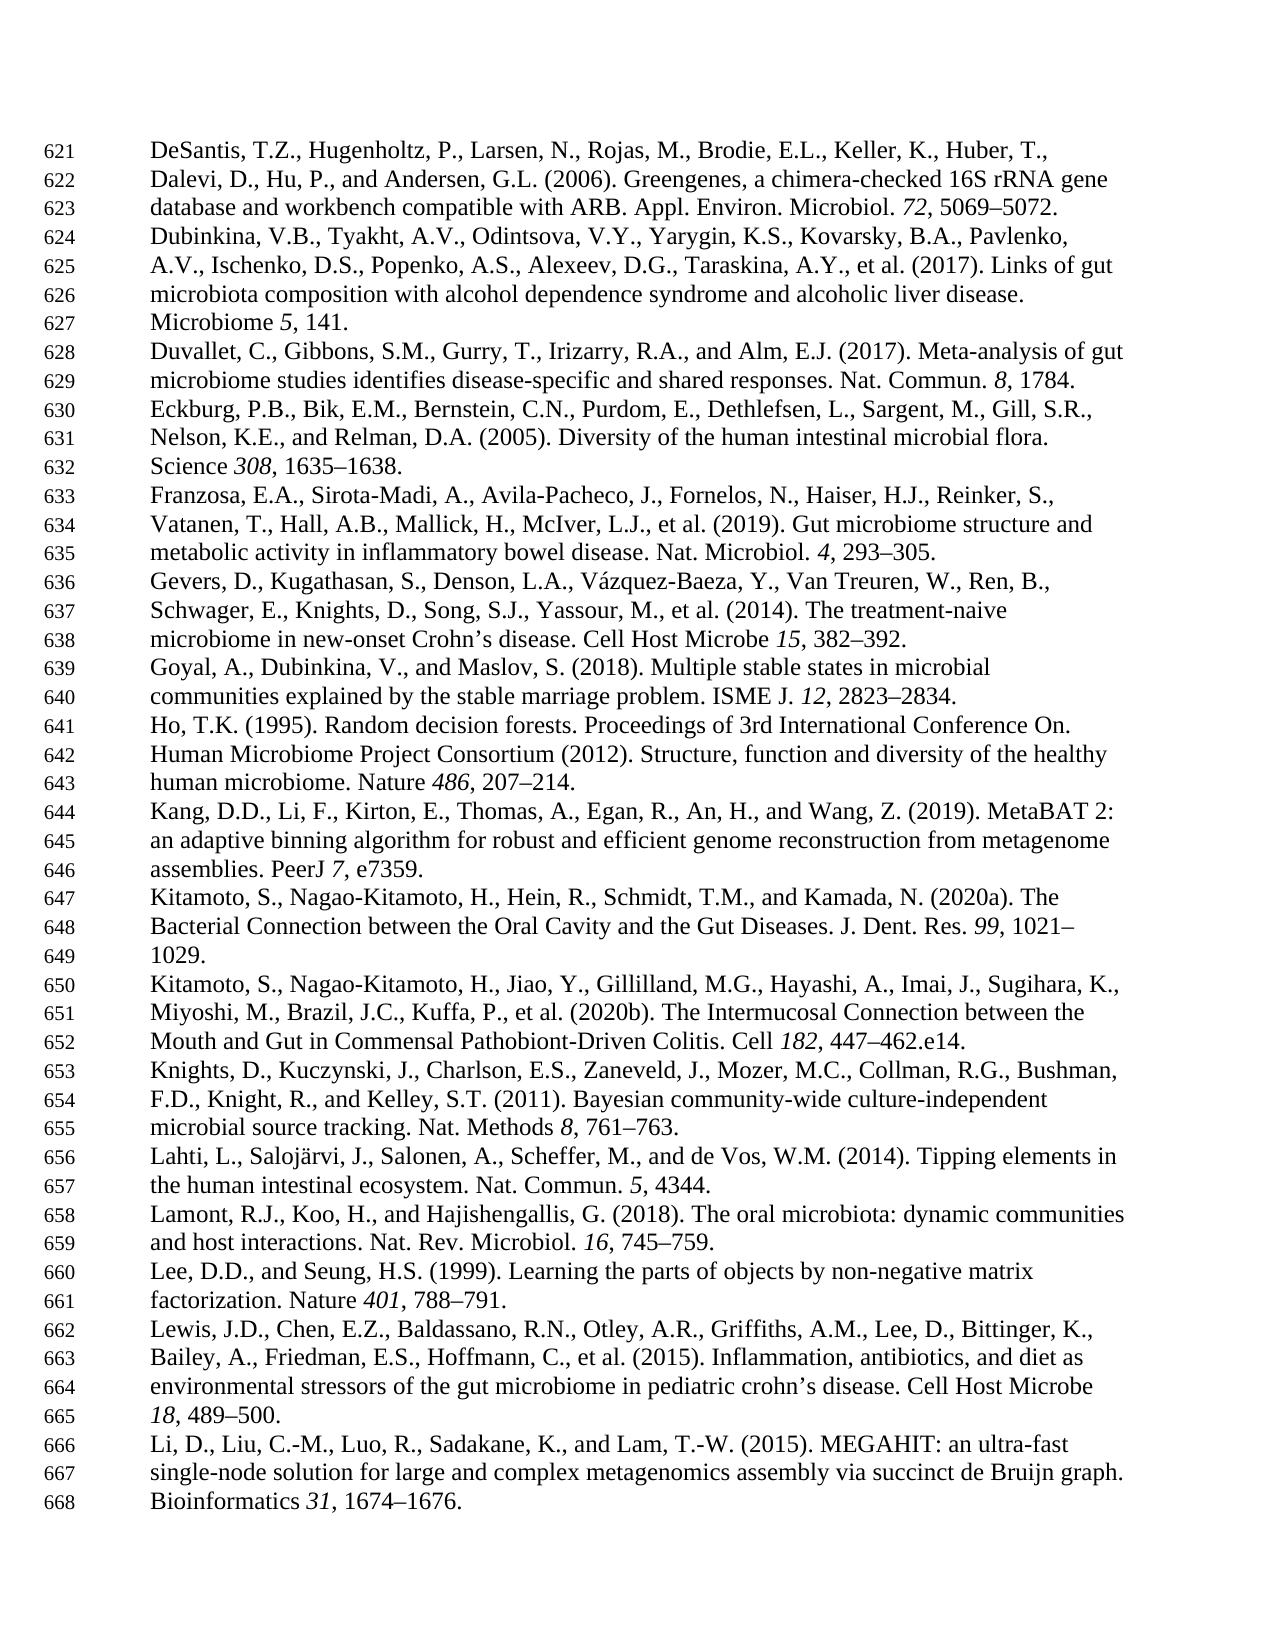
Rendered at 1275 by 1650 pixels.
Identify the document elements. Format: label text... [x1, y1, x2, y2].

text Li, D., Liu, C.-M., Luo, R., Sadakane, K., and Lam, T.-W. (2015). MEGAHIT: an ultra-fast single-node solution for large and complex metagenomics assembly via succinct de Bruijn graph. Bioinformatics 31, 1674–1676. [150, 1429, 1125, 1515]
text Lee, D.D., and Seung, H.S. (1999). Learning the parts of objects by non-negative matrix factorization. Nature 401, 788–791. [150, 1256, 1125, 1314]
text Ho, T.K. (1995). Random decision forests. Proceedings of 3rd International Conference On. [150, 710, 1125, 739]
text DeSantis, T.Z., Hugenholtz, P., Larsen, N., Rojas, M., Brodie, E.L., Keller, K., Huber, T., Dalevi, D., Hu, P., and Andersen, G.L. (2006). Greengenes, a chimera-checked 16S rRNA gene database and workbench compatible with ARB. Appl. Environ. Microbiol. 72, 5069–5072. [150, 135, 1125, 221]
text Goyal, A., Dubinkina, V., and Maslov, S. (2018). Multiple stable states in microbial communities explained by the stable marriage problem. ISME J. 12, 2823–2834. [150, 652, 1125, 710]
text Gevers, D., Kugathasan, S., Denson, L.A., Vázquez-Baeza, Y., Van Treuren, W., Ren, B., Schwager, E., Knights, D., Song, S.J., Yassour, M., et al. (2014). The treatment-naive microbiome in new-onset Crohn’s disease. Cell Host Microbe 15, 382–392. [150, 566, 1125, 652]
text Lewis, J.D., Chen, E.Z., Baldassano, R.N., Otley, A.R., Griffiths, A.M., Lee, D., Bittinger, K., Bailey, A., Friedman, E.S., Hoffmann, C., et al. (2015). Inflammation, antibiotics, and diet as environmental stressors of the gut microbiome in pediatric crohn’s disease. Cell Host Microbe 18, 489–500. [150, 1314, 1125, 1429]
text Kitamoto, S., Nagao-Kitamoto, H., Jiao, Y., Gillilland, M.G., Hayashi, A., Imai, J., Sugihara, K., Miyoshi, M., Brazil, J.C., Kuffa, P., et al. (2020b). The Intermucosal Connection between the Mouth and Gut in Commensal Pathobiont-Driven Colitis. Cell 182, 447–462.e14. [150, 969, 1125, 1055]
text Knights, D., Kuczynski, J., Charlson, E.S., Zaneveld, J., Mozer, M.C., Collman, R.G., Bushman, F.D., Knight, R., and Kelley, S.T. (2011). Bayesian community-wide culture-independent microbial source tracking. Nat. Methods 8, 761–763. [150, 1055, 1125, 1141]
text Kang, D.D., Li, F., Kirton, E., Thomas, A., Egan, R., An, H., and Wang, Z. (2019). MetaBAT 2: an adaptive binning algorithm for robust and efficient genome reconstruction from metagenome assemblies. PeerJ 7, e7359. [150, 796, 1125, 882]
text Duvallet, C., Gibbons, S.M., Gurry, T., Irizarry, R.A., and Alm, E.J. (2017). Meta-analysis of gut microbiome studies identifies disease-specific and shared responses. Nat. Commun. 8, 1784. [150, 336, 1125, 394]
text Eckburg, P.B., Bik, E.M., Bernstein, C.N., Purdom, E., Dethlefsen, L., Sargent, M., Gill, S.R., Nelson, K.E., and Relman, D.A. (2005). Diversity of the human intestinal microbial flora. Science 308, 1635–1638. [150, 394, 1125, 480]
text Kitamoto, S., Nagao-Kitamoto, H., Hein, R., Schmidt, T.M., and Kamada, N. (2020a). The Bacterial Connection between the Oral Cavity and the Gut Diseases. J. Dent. Res. 99, 1021–1029. [150, 882, 1125, 969]
text Dubinkina, V.B., Tyakht, A.V., Odintsova, V.Y., Yarygin, K.S., Kovarsky, B.A., Pavlenko, A.V., Ischenko, D.S., Popenko, A.S., Alexeev, D.G., Taraskina, A.Y., et al. (2017). Links of gut microbiota composition with alcohol dependence syndrome and alcoholic liver disease. Microbiome 5, 141. [150, 221, 1125, 336]
text Franzosa, E.A., Sirota-Madi, A., Avila-Pacheco, J., Fornelos, N., Haiser, H.J., Reinker, S., Vatanen, T., Hall, A.B., Mallick, H., McIver, L.J., et al. (2019). Gut microbiome structure and metabolic activity in inflammatory bowel disease. Nat. Microbiol. 4, 293–305. [150, 480, 1125, 566]
text Human Microbiome Project Consortium (2012). Structure, function and diversity of the healthy human microbiome. Nature 486, 207–214. [150, 739, 1125, 796]
text Lamont, R.J., Koo, H., and Hajishengallis, G. (2018). The oral microbiota: dynamic communities and host interactions. Nat. Rev. Microbiol. 16, 745–759. [150, 1199, 1125, 1256]
text Lahti, L., Salojärvi, J., Salonen, A., Scheffer, M., and de Vos, W.M. (2014). Tipping elements in the human intestinal ecosystem. Nat. Commun. 5, 4344. [150, 1141, 1125, 1199]
